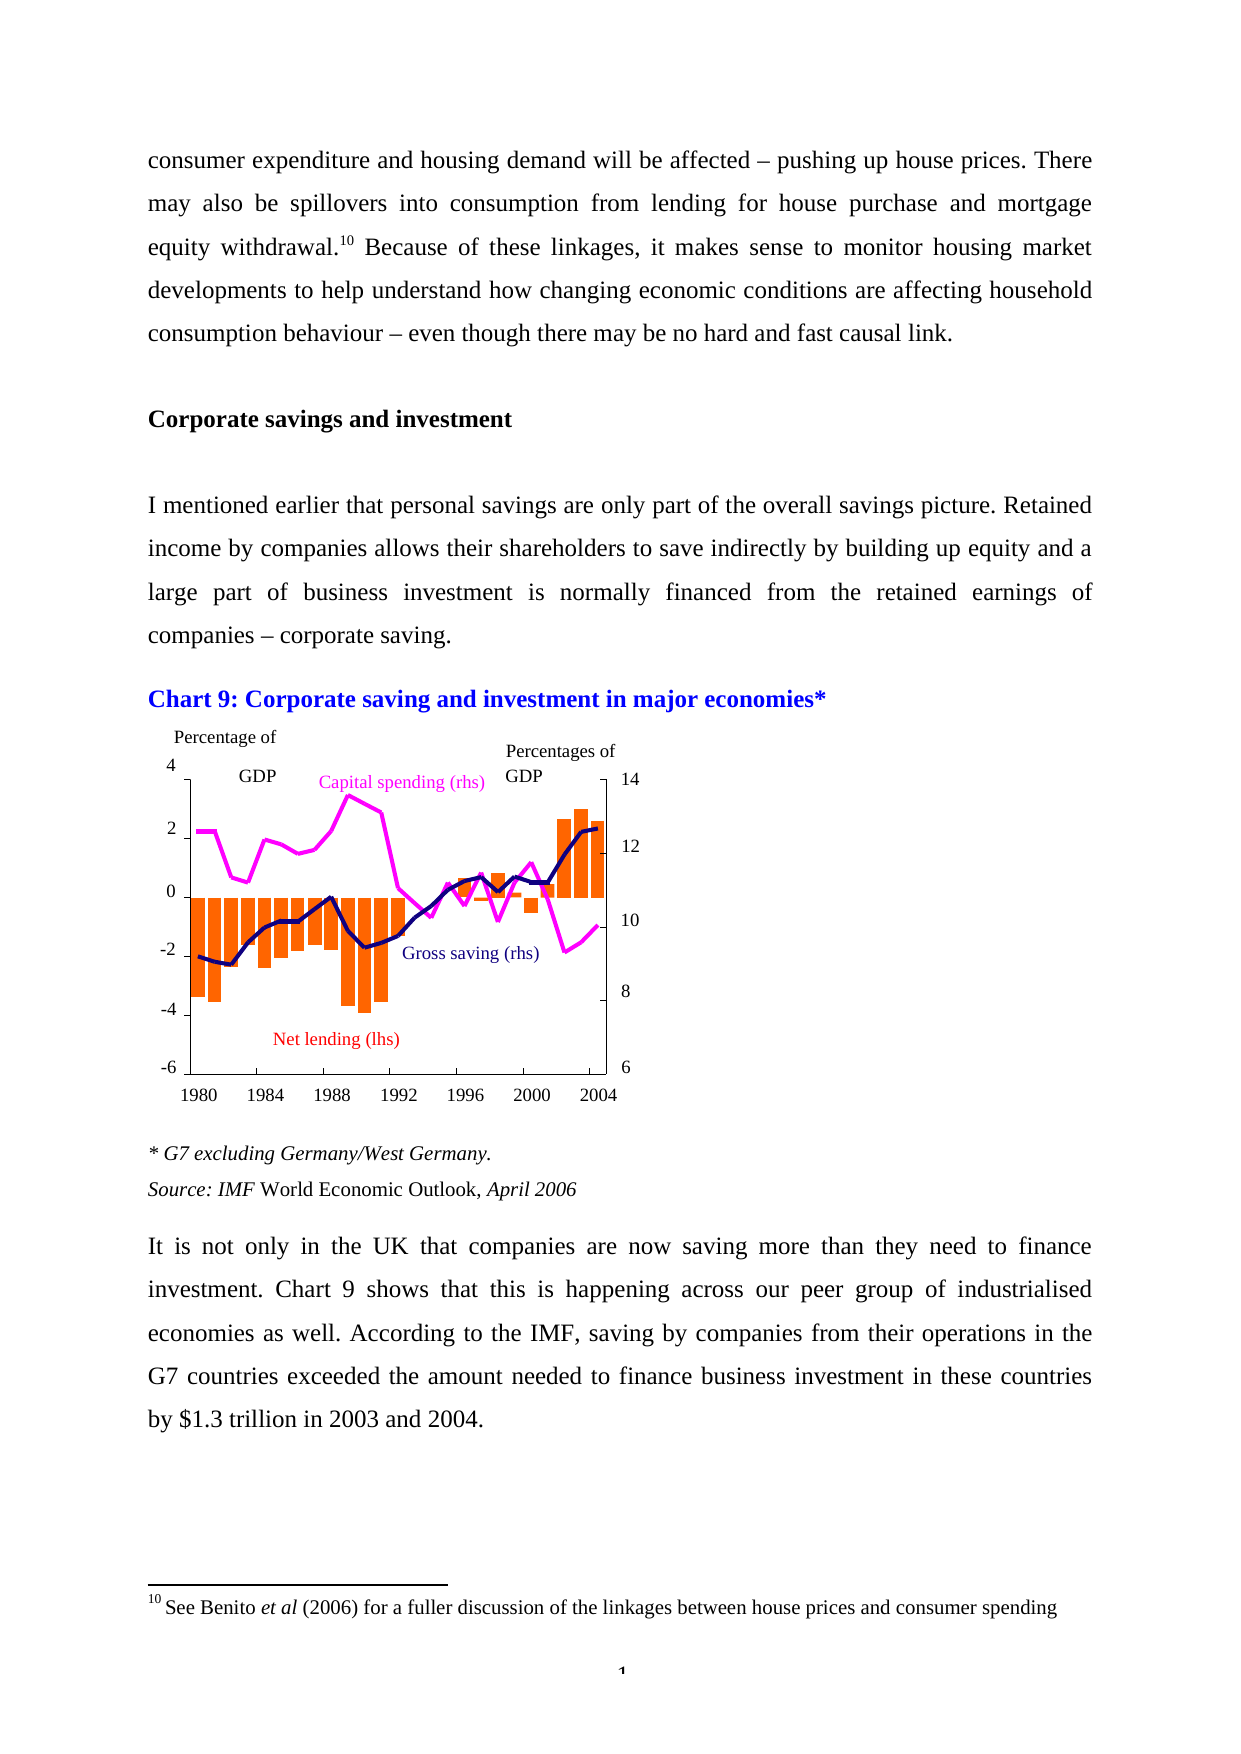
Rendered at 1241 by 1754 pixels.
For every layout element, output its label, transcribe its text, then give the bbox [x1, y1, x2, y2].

text 2 [135, 820, 207, 838]
text 0 [166, 879, 1105, 901]
text 1980 1984 1988 1992 1996 2000 2004 [135, 1084, 661, 1106]
text 14 [621, 767, 1105, 789]
text 10 [620, 909, 1105, 931]
text Percentages of [506, 740, 1105, 761]
text -4 [135, 1001, 201, 1019]
text Source: IMF World Economic Outlook, April 2006 [148, 1177, 1105, 1201]
text I mentioned earlier that personal savings are only part of the overall savings picture. Retained income by companies allows their shareholders to save indirectly by building up equity and a large part of business investment is normally financed from the retained earnings of companies – corporate saving. [148, 490, 1094, 648]
subtitle Chart 9: Corporate saving and investment in major economies* [148, 684, 1105, 713]
text 8 [146, 983, 1105, 1001]
text consumer expenditure and housing demand will be affected – pushing up house prices. There may also be spillovers into consumption from lending for house purchase and mortgage equity withdrawal.10 Because of these linkages, it makes sense to monitor housing market developments to help understand how changing economic conditions are affecting household consumption behaviour – even though there may be no hard and fast causal link. [148, 145, 1093, 347]
subtitle Corporate savings and investment [148, 404, 1105, 433]
text 10 See Benito et al (2006) for a fuller discussion of the linkages between house prices and consumer spending [148, 1585, 1105, 1619]
text It is not only in the UK that companies are now saving more than they need to finance investment. Chart 9 shows that this is happening across our peer group of industrialised economies as well. According to the IMF, saving by companies from their operations in the G7 countries exceeded the amount needed to finance business investment in these countries by $1.3 trillion in 2003 and 2004. [148, 1231, 1093, 1433]
text -6 6 [135, 1056, 655, 1078]
text Percentage of 4 [166, 726, 278, 775]
text 12 [196, 838, 1065, 857]
text * G7 excluding Germany/West Germany. [148, 1141, 1105, 1165]
text -2 [160, 938, 1105, 960]
